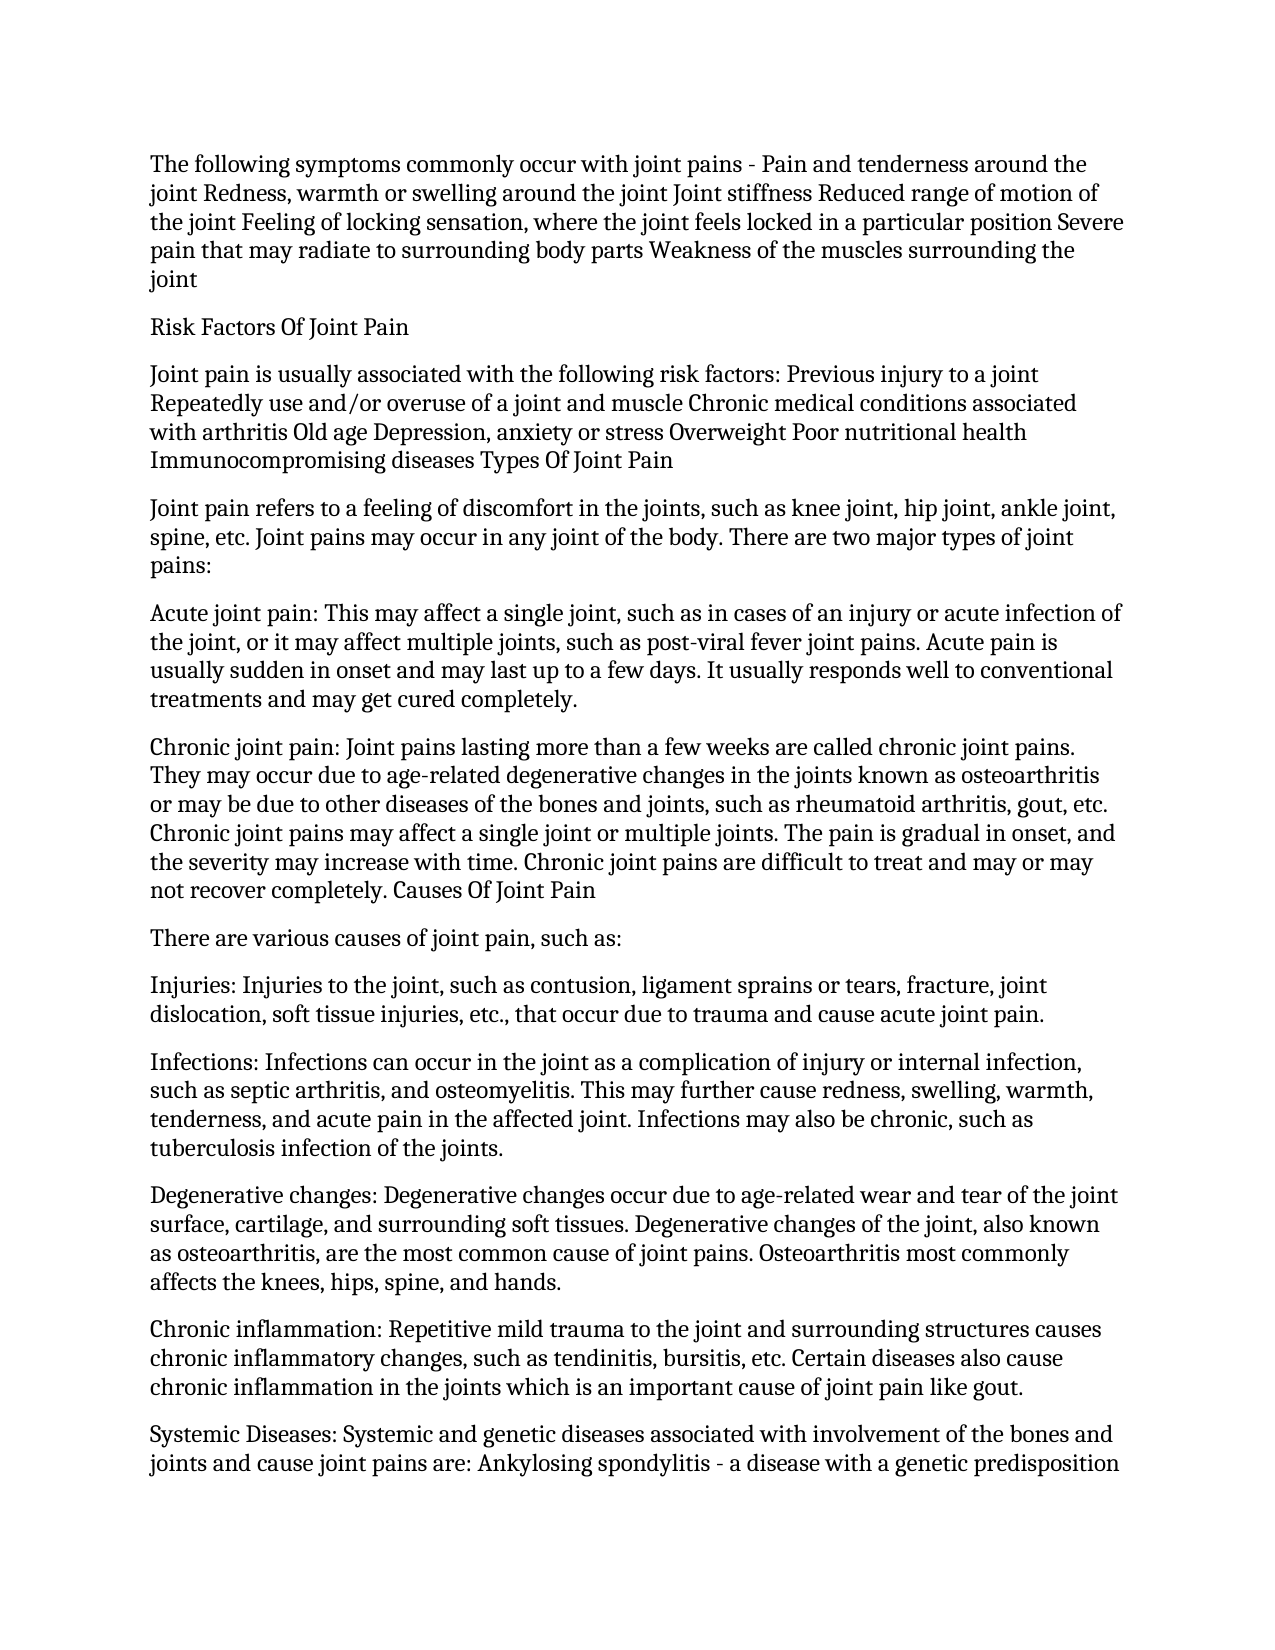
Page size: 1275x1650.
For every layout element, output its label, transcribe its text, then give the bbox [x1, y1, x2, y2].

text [150, 1420, 1125, 1477]
text Infections: Infections can occur in the joint as a complication of injury or internal infection, such as septic arthritis, and osteomyelitis. This may further cause redness, swelling, warmth, tenderness, and acute pain in the affected joint. Infections may also be chronic, such as tuberculosis infection of the joints. [150, 1047, 1125, 1162]
text Risk Factors Of Joint Pain [150, 312, 1125, 341]
text Chronic inflammation: Repetitive mild trauma to the joint and surrounding structures causes chronic inflammatory changes, such as tendinitis, bursitis, etc. Certain diseases also cause chronic inflammation in the joints which is an important cause of joint pain like gout. [150, 1315, 1125, 1401]
text The following symptoms commonly occur with joint pains - Pain and tenderness around the joint Redness, warmth or swelling around the joint Joint stiffness Reduced range of motion of the joint Feeling of locking sensation, where the joint feels locked in a particular position Severe pain that may radiate to surrounding body parts Weakness of the muscles surrounding the joint [150, 150, 1125, 294]
text Joint pain refers to a feeling of discomfort in the joints, such as knee joint, hip joint, ankle joint, spine, etc. Joint pains may occur in any joint of the body. There are two major types of joint pains: [150, 494, 1125, 580]
text There are various causes of joint pain, such as: [150, 924, 1125, 952]
text Acute joint pain: This may affect a single joint, such as in cases of an injury or acute infection of the joint, or it may affect multiple joints, such as post-viral fever joint pains. Acute pain is usually sudden in onset and may last up to a few days. It usually responds well to conventional treatments and may get cured completely. [150, 599, 1125, 714]
text Injuries: Injuries to the joint, such as contusion, ligament sprains or tears, fracture, joint dislocation, soft tissue injuries, etc., that occur due to trauma and cause acute joint pain. [150, 971, 1125, 1029]
text Degenerative changes: Degenerative changes occur due to age-related wear and tear of the joint surface, cartilage, and surrounding soft tissues. Degenerative changes of the joint, also known as osteoarthritis, are the most common cause of joint pains. Osteoarthritis most commonly affects the knees, hips, spine, and hands. [150, 1181, 1125, 1296]
text Joint pain is usually associated with the following risk factors: Previous injury to a joint Repeatedly use and/or overuse of a joint and muscle Chronic medical conditions associated with arthritis Old age Depression, anxiety or stress Overweight Poor nutritional health Immunocompromising diseases Types Of Joint Pain [150, 360, 1125, 475]
text Chronic joint pain: Joint pains lasting more than a few weeks are called chronic joint pains. They may occur due to age-related degenerative changes in the joints known as osteoarthritis or may be due to other diseases of the bones and joints, such as rheumatoid arthritis, gout, etc. Chronic joint pains may affect a single joint or multiple joints. The pain is gradual in onset, and the severity may increase with time. Chronic joint pains are difficult to treat and may or may not recover completely. Causes Of Joint Pain [150, 732, 1125, 905]
